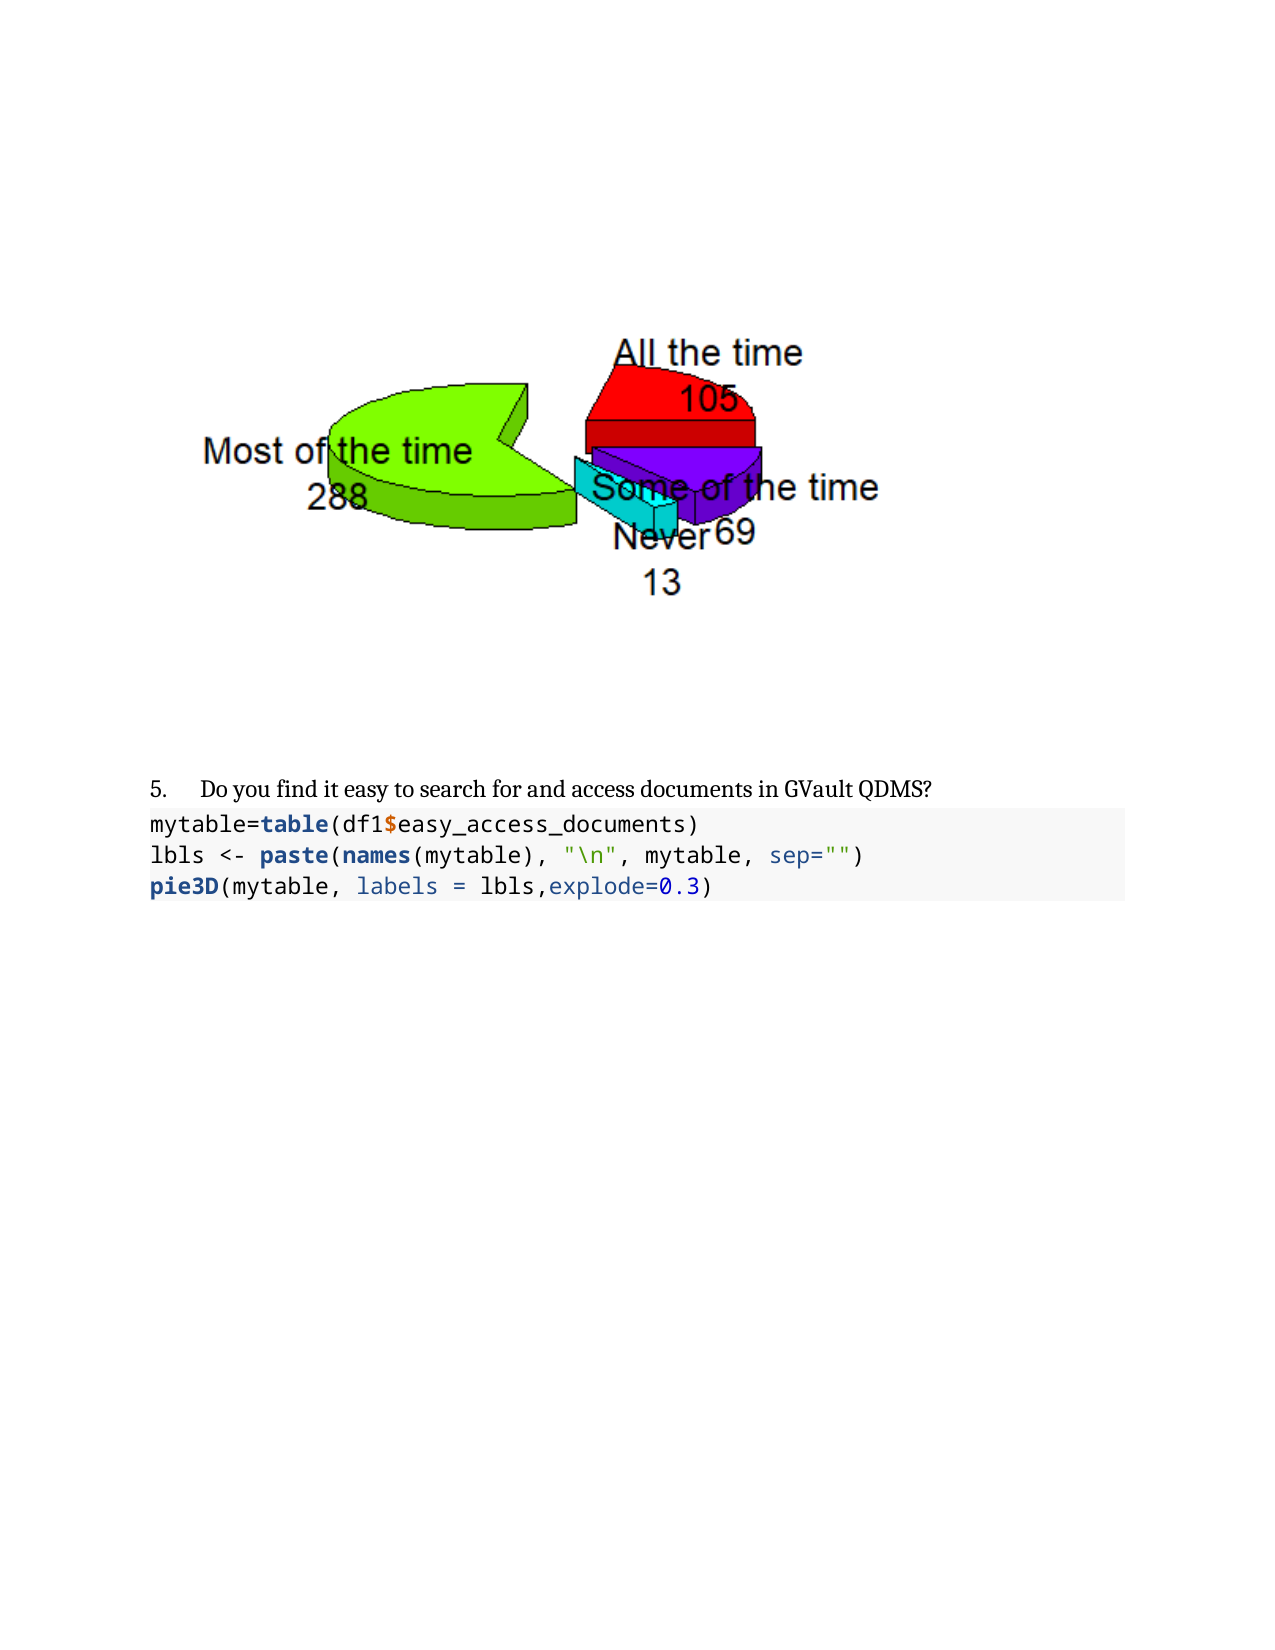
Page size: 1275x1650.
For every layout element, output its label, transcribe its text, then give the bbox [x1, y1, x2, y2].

list Do you find it easy to search for and access documents in GVault QDMS? [150, 775, 1125, 804]
picture [168, 150, 927, 757]
text mytable=table(df1$easy_access_documents) lbls <- paste(names(mytable), "\n", mytable, sep="") pie3D(mytable, labels = lbls,explode=0.3) [700, 808, 1125, 901]
